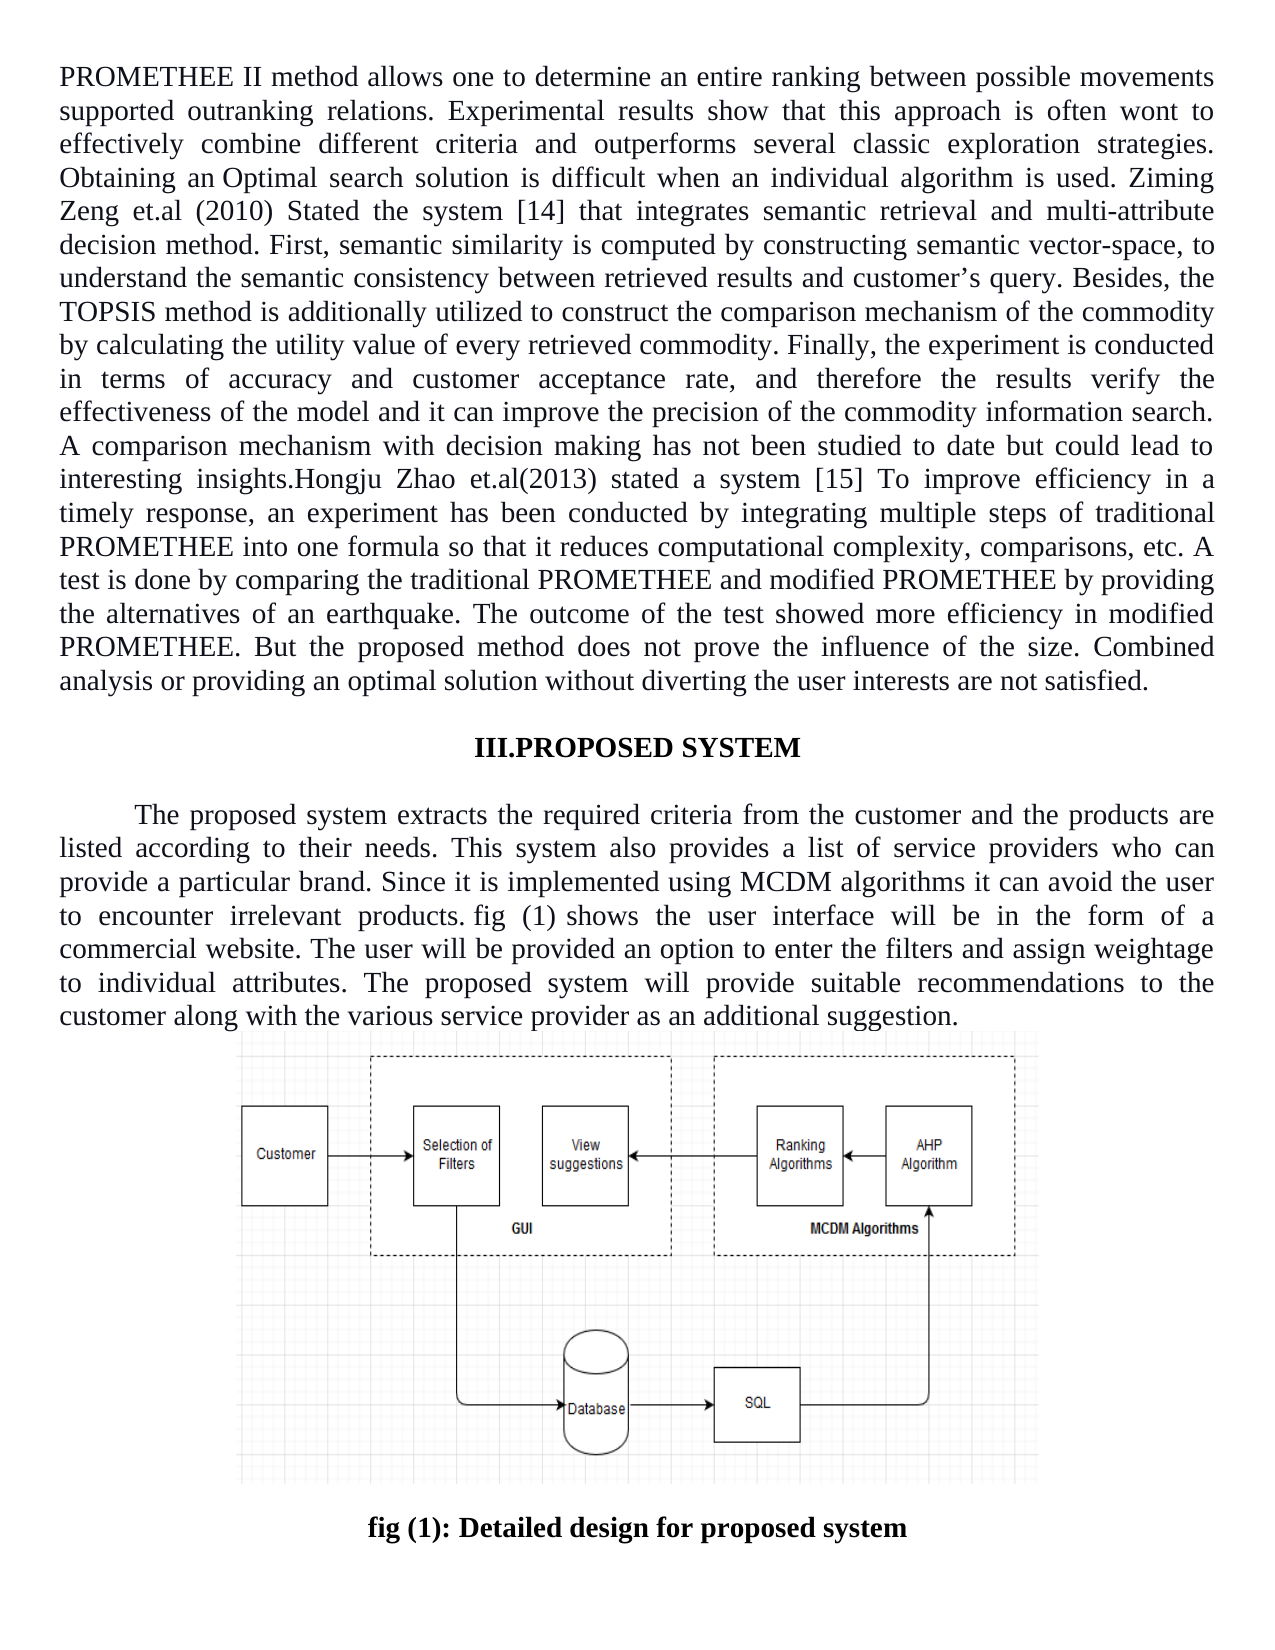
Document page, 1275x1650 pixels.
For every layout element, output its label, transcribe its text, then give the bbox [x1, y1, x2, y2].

text The proposed system extracts the required criteria from the customer and the products are listed according to their needs. This system also provides a list of service providers who can provide a particular brand. Since it is implemented using MCDM algorithms it can avoid the user to encounter irrelevant products. fig (1) shows the user interface will be in the form of a commercial website. The user will be provided an option to enter the filters and assign weightage to individual attributes. The proposed system will provide suitable recommendations to the customer along with the various service provider as an additional suggestion. [59, 797, 1216, 1032]
picture [236, 1031, 1039, 1484]
text III.PROPOSED SYSTEM [59, 730, 1216, 763]
text fig (1): Detailed design for proposed system [59, 1510, 1216, 1543]
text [59, 59, 1216, 696]
